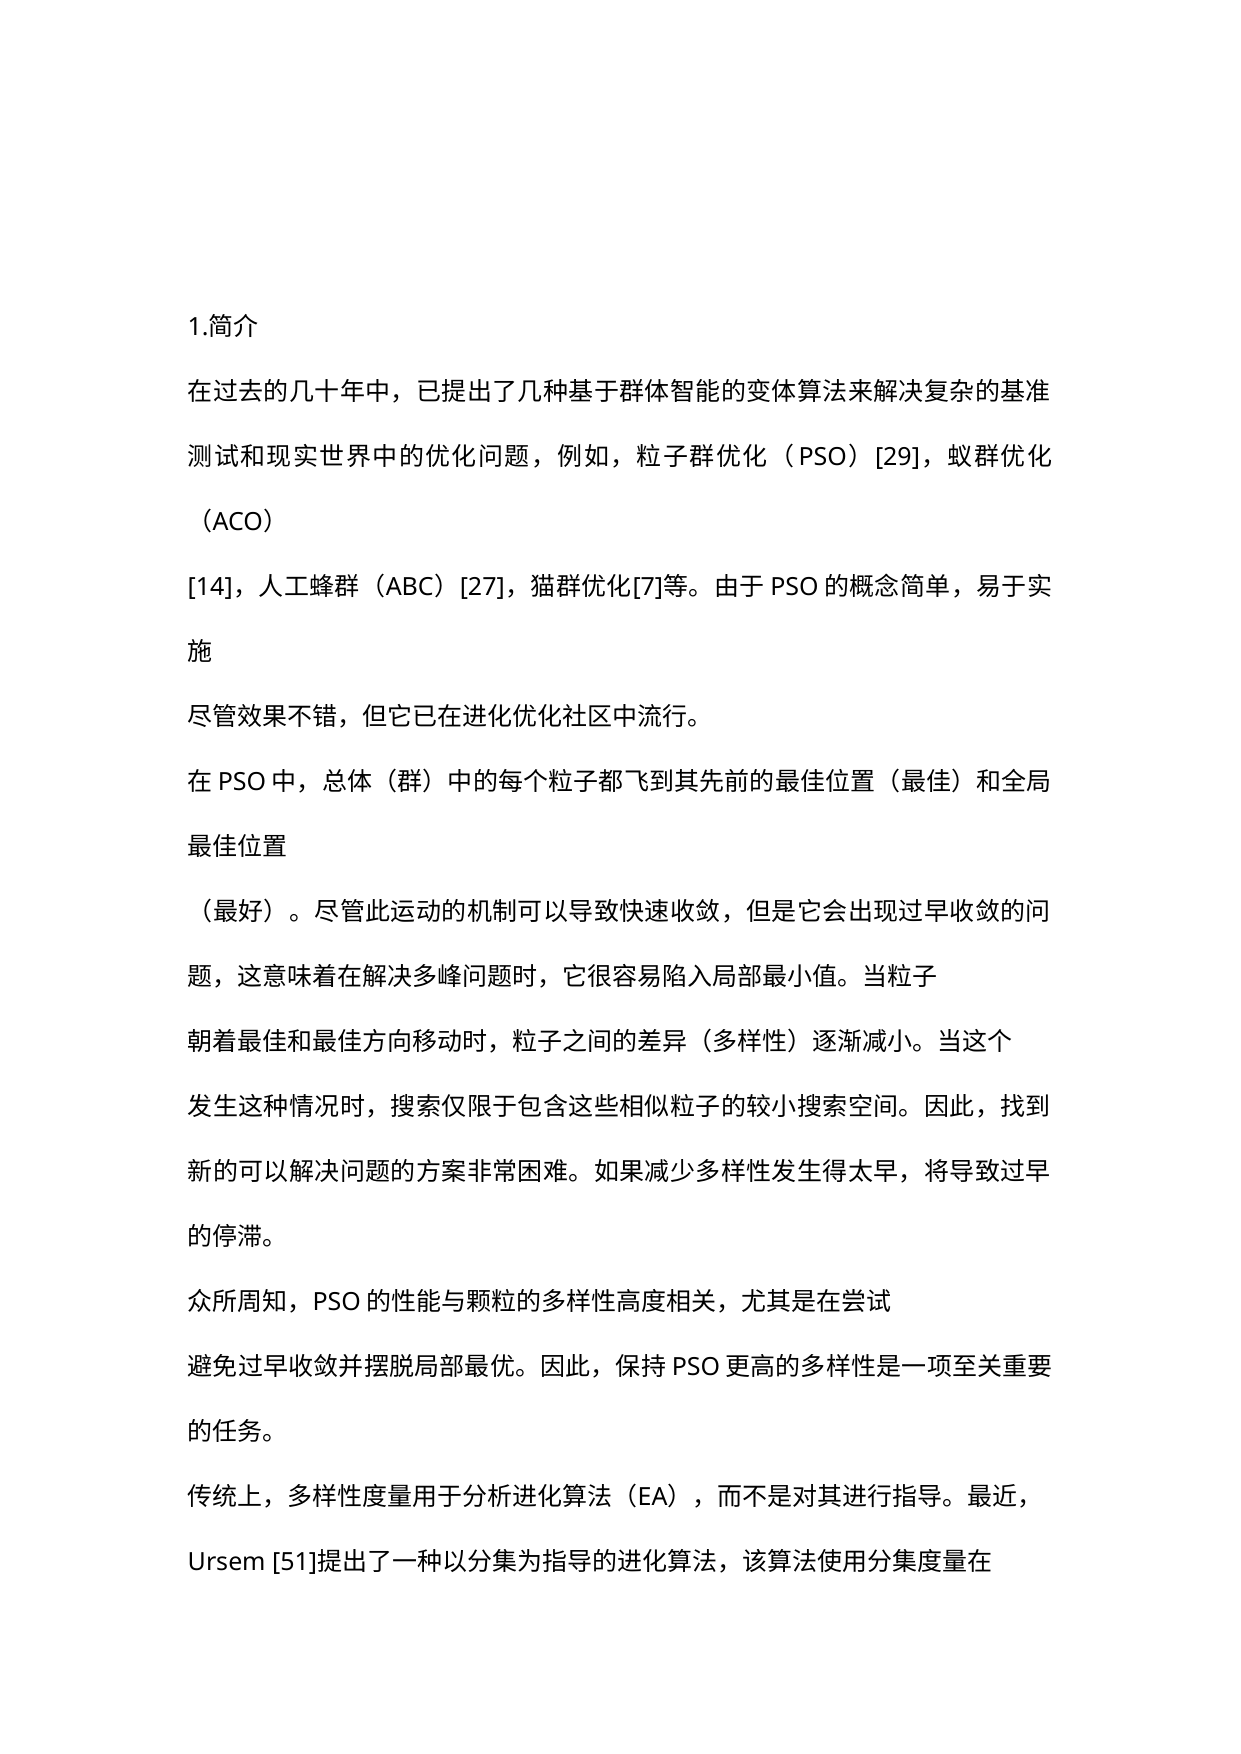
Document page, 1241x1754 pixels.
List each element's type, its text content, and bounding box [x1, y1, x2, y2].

text 避免过早收敛并摆脱局部最优。因此，保持PSO更高的多样性是一项至关重要的任务。 [187, 1332, 1053, 1462]
text 在PSO中，总体（群）中的每个粒子都飞到其先前的最佳位置（最佳）和全局最佳位置 [187, 747, 1053, 877]
text 众所周知，PSO的性能与颗粒的多样性高度相关，尤其是在尝试 [187, 1267, 1053, 1332]
text 在过去的几十年中，已提出了几种基于群体智能的变体算法来解决复杂的基准测试和现实世界中的优化问题，例如，粒子群优化（PSO）[29]，蚁群优化（ACO） [187, 357, 1053, 552]
text 传统上，多样性度量用于分析进化算法（EA），而不是对其进行指导。最近， [187, 1462, 1053, 1527]
text 朝着最佳和最佳方向移动时，粒子之间的差异（多样性）逐渐减小。当这个 [187, 1007, 1053, 1072]
text 发生这种情况时，搜索仅限于包含这些相似粒子的较小搜索空间。因此，找到新的可以解决问题的方案非常困难。如果减少多样性发生得太早，将导致过早的停滞。 [187, 1072, 1053, 1267]
text Ursem [51]提出了一种以分集为指导的进化算法，该算法使用分集度量在 [187, 1527, 1053, 1592]
text 尽管效果不错，但它已在进化优化社区中流行。 [187, 682, 1053, 747]
text （最好）。尽管此运动的机制可以导致快速收敛，但是它会出现过早收敛的问题，这意味着在解决多峰问题时，它很容易陷入局部最小值。当粒子 [187, 877, 1053, 1007]
text 1.简介 [187, 292, 1053, 357]
text [14]，人工蜂群（ABC）[27]，猫群优化[7]等。由于PSO的概念简单，易于实施 [187, 552, 1053, 682]
